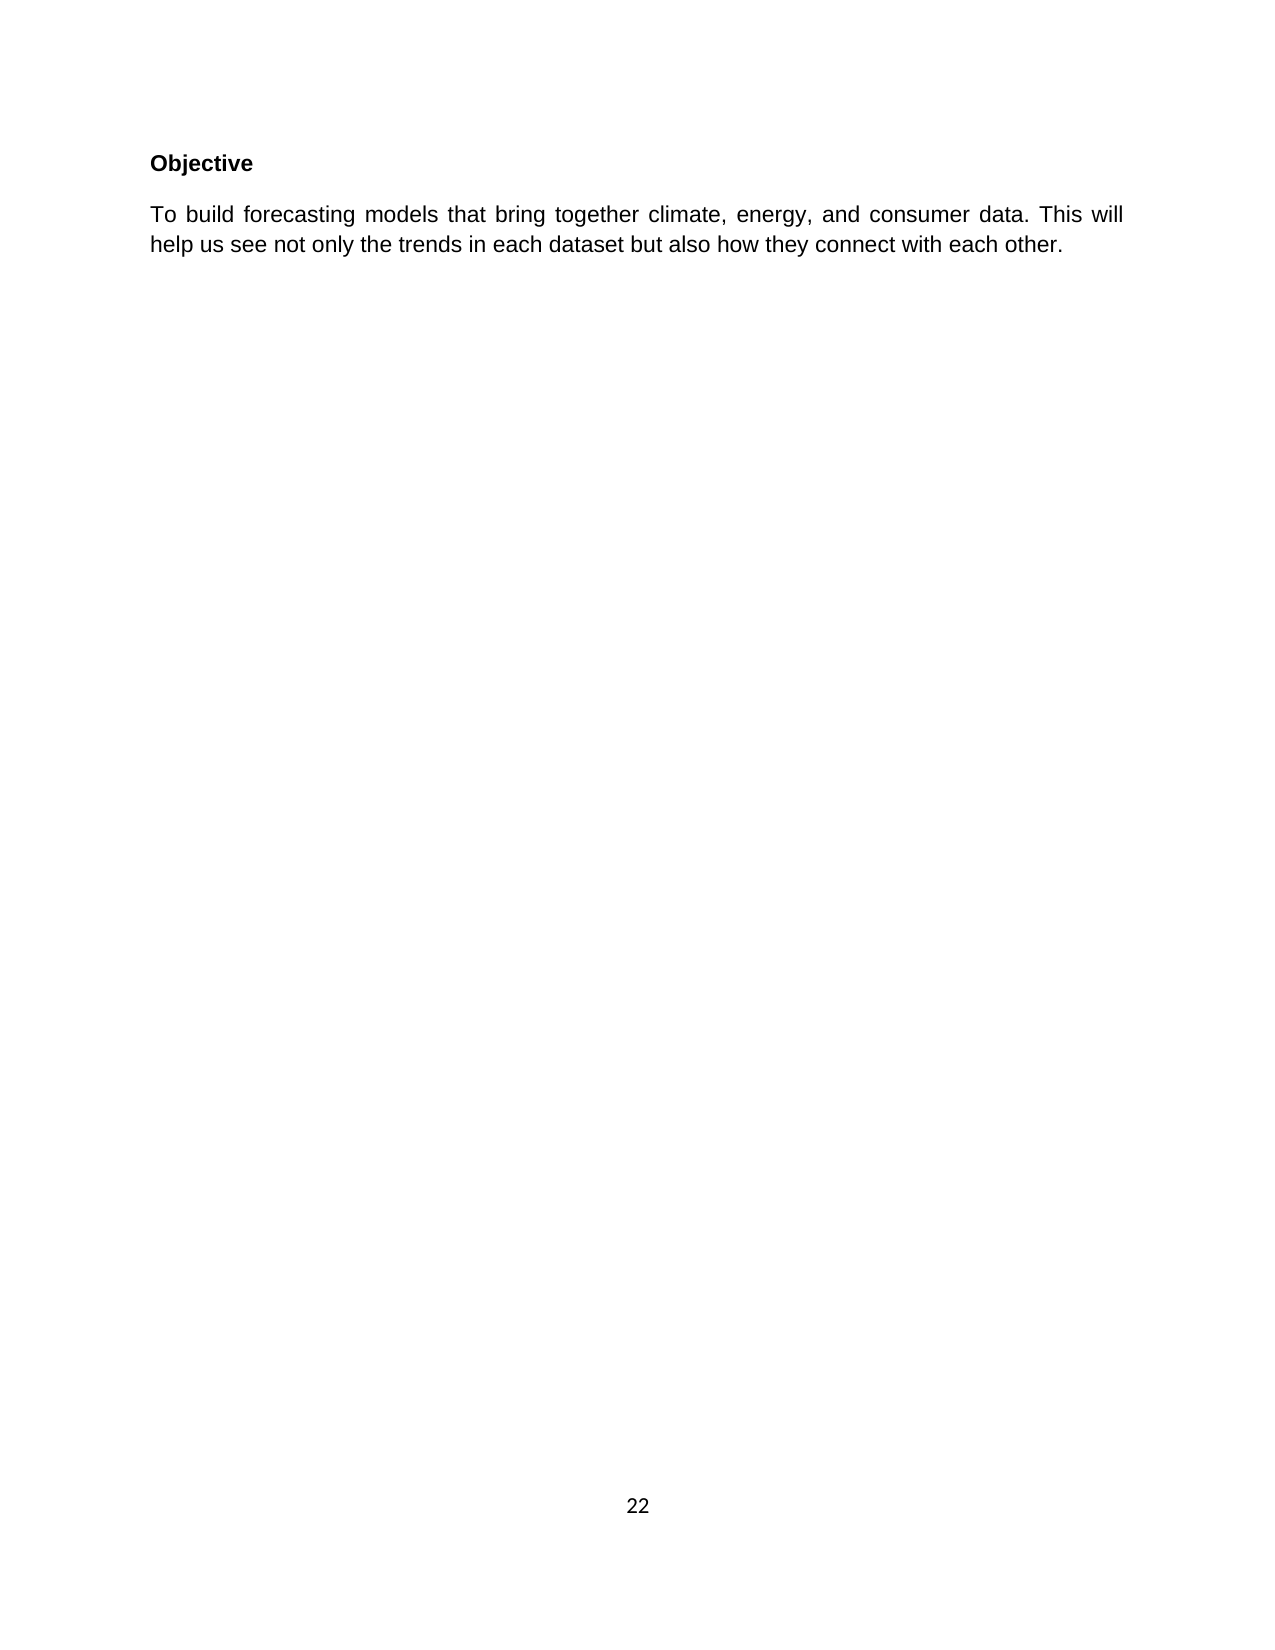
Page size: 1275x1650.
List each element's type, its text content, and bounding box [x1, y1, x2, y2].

text Objective [150, 150, 1125, 176]
text To build forecasting models that bring together climate, energy, and consumer data. This will help us see not only the trends in each dataset but also how they connect with each other. [150, 201, 1125, 258]
